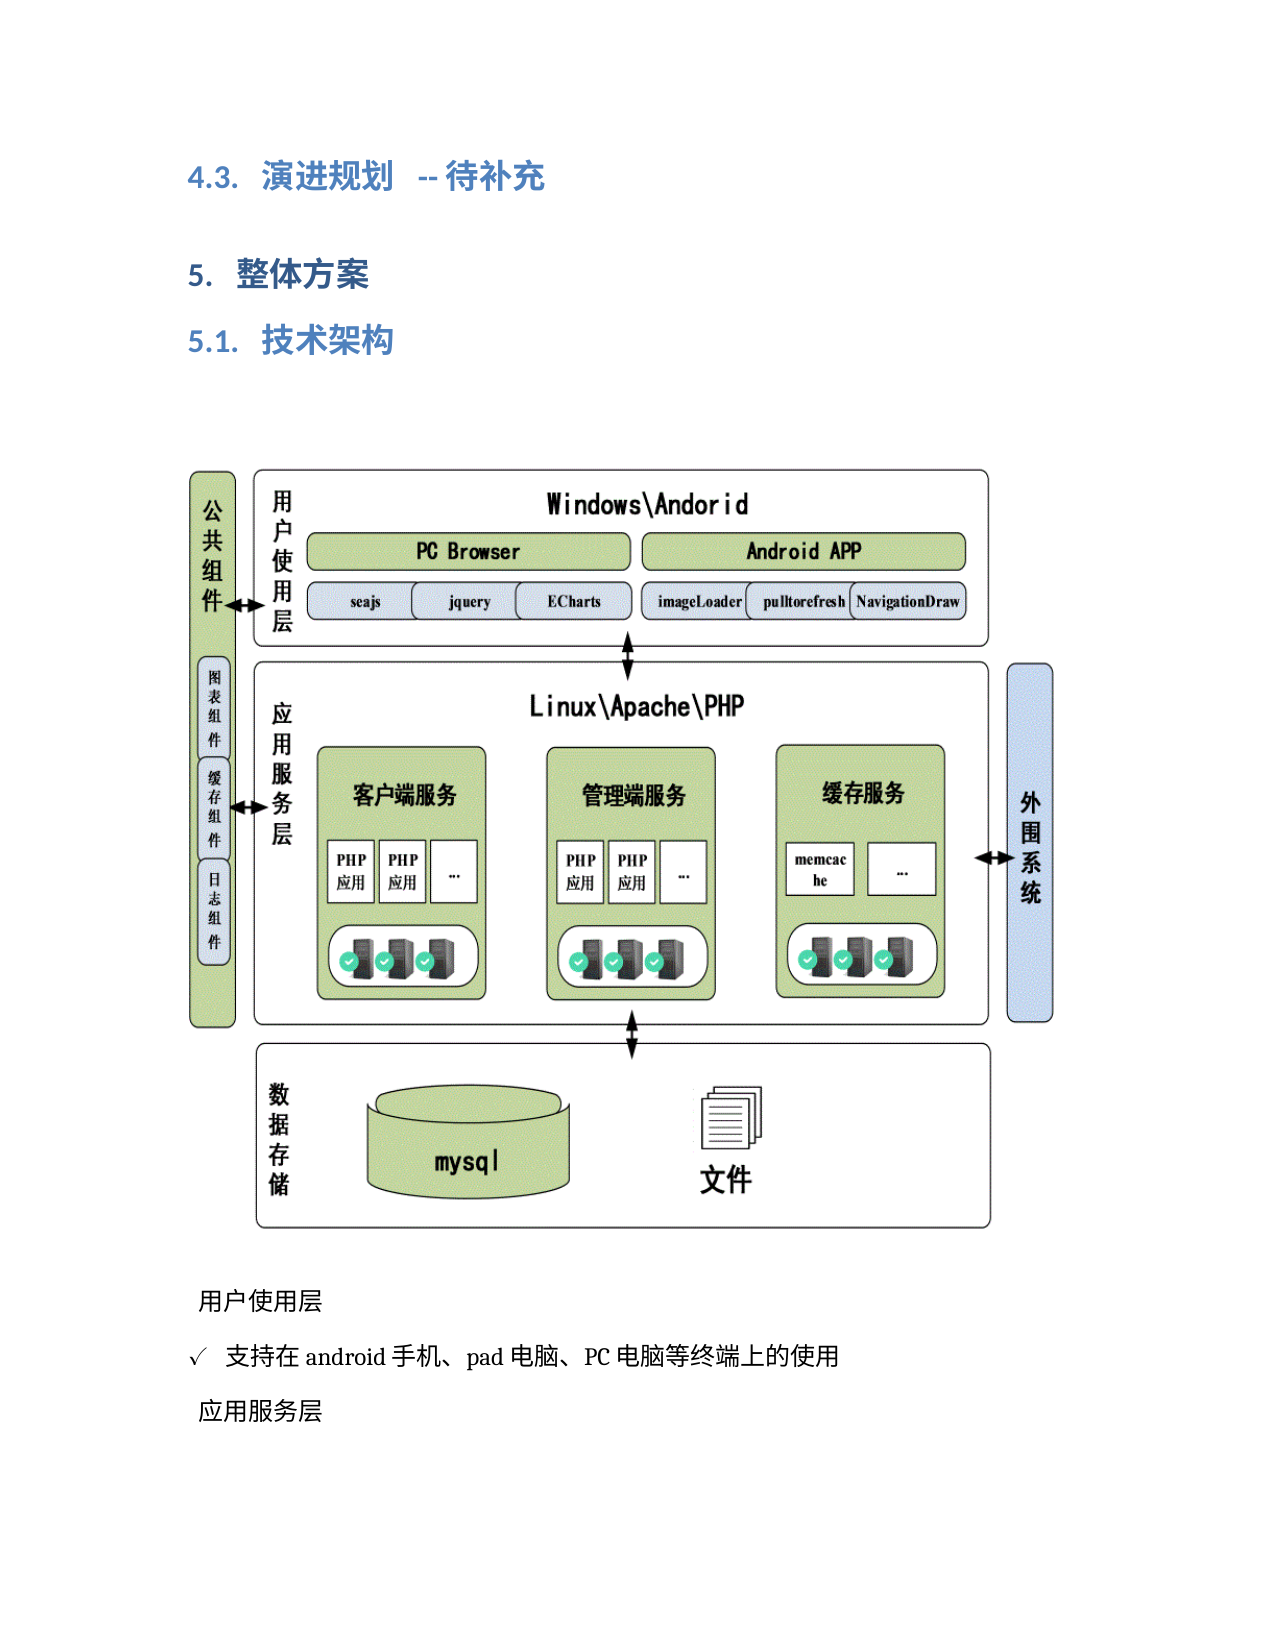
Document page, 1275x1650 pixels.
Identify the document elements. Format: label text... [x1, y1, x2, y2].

text ✓ 支持在android手机、pad电脑、PC电脑等终端上的使用 [187, 1336, 1087, 1373]
text 应用服务层 [187, 1391, 1087, 1428]
subtitle 5.1. 技术架构 [187, 317, 1087, 363]
picture [187, 381, 1057, 1263]
subtitle 5. 整体方案 [187, 248, 1087, 296]
subtitle 4.3. 演进规划 -- 待补充 [187, 150, 1087, 198]
text 用户使用层 [187, 1281, 1087, 1318]
